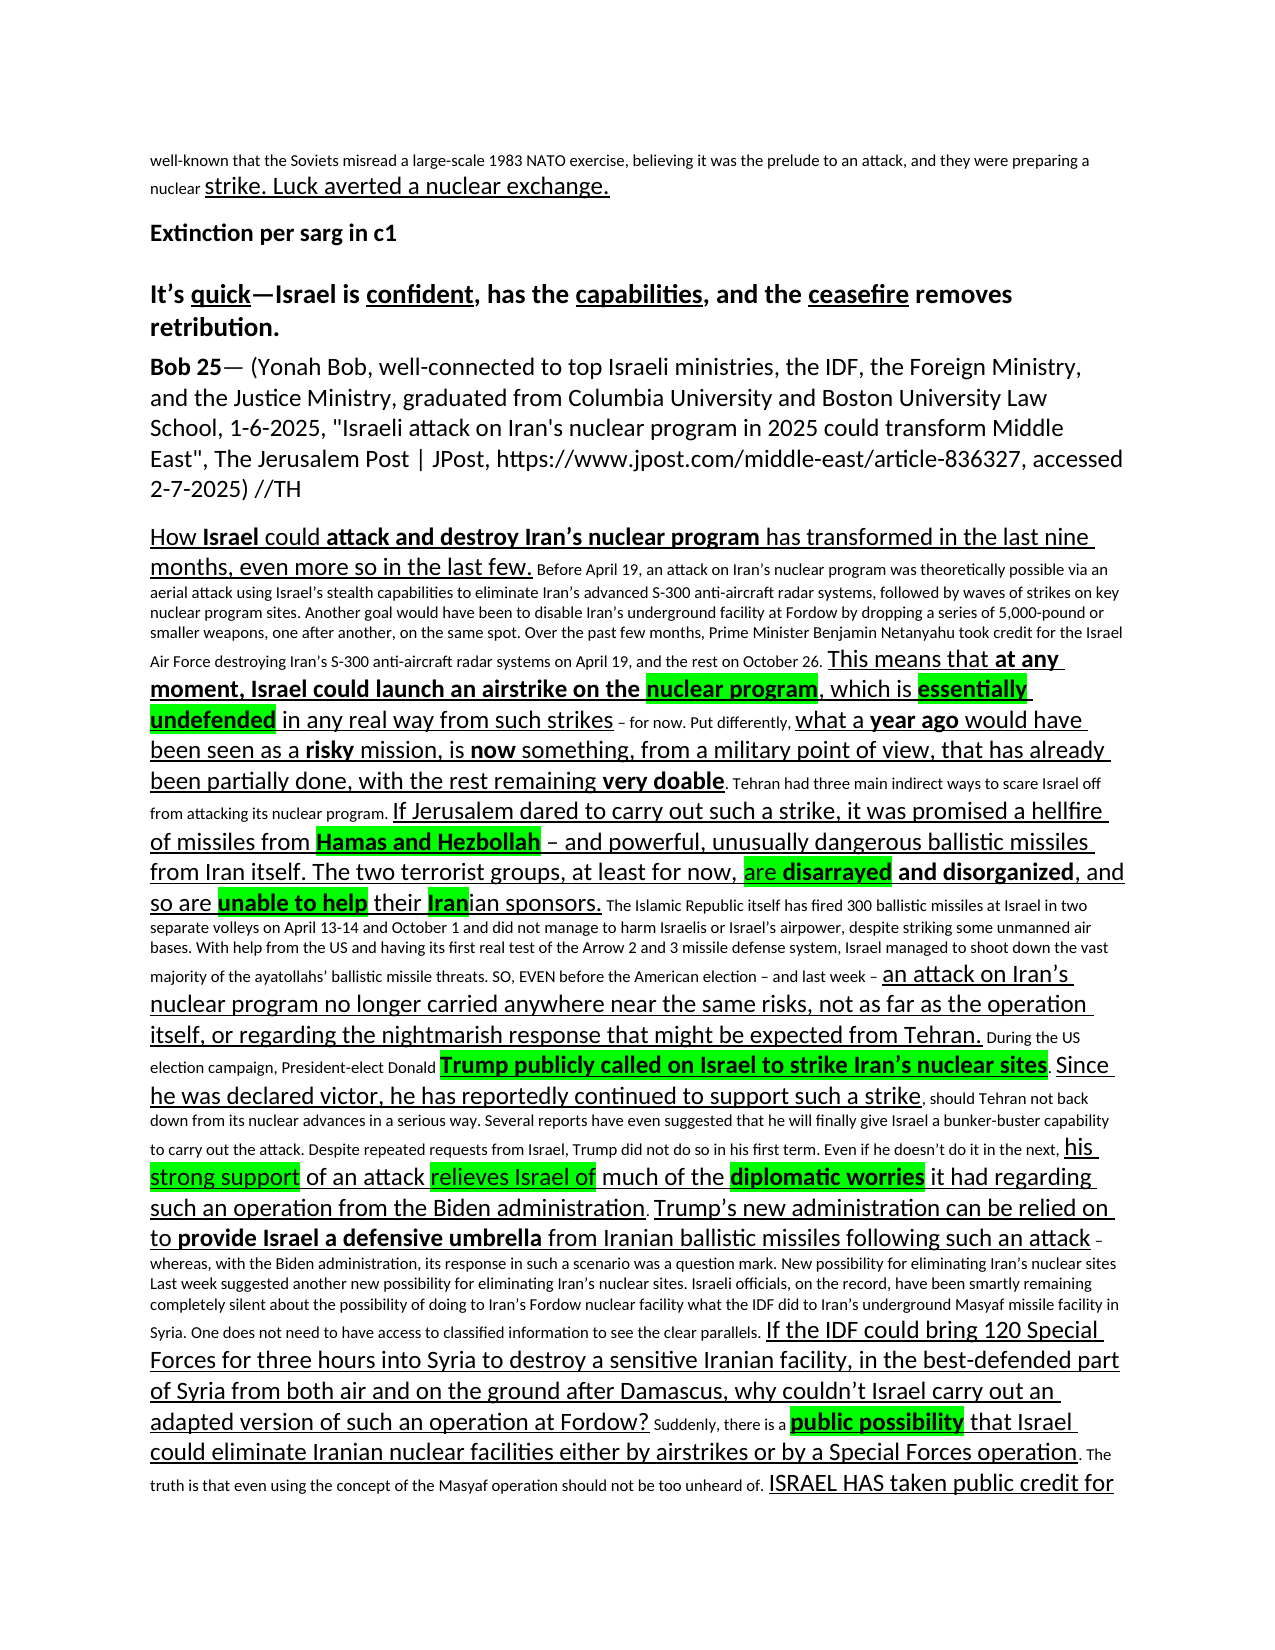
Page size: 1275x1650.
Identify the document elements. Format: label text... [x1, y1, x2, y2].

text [150, 150, 1125, 201]
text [150, 884, 1125, 1497]
text Bob 25— (Yonah Bob, well-connected to top Israeli ministries, the IDF, the Foreign Ministry, and the Justice Ministry, graduated from Columbia University and Boston University Law School, 1-6-2025, "Israeli attack on Iran's nuclear program in 2025 could transform Middle East", The Jerusalem Post | JPost, https://www.jpost.com/middle-east/article-836327, accessed 2-7-2025) //TH [150, 352, 1125, 504]
text Extinction per sarg in c1 [150, 217, 1125, 248]
subtitle It’s quick—Israel is confident, has the capabilities, and the ceasefire removes retribution. [150, 277, 1125, 343]
